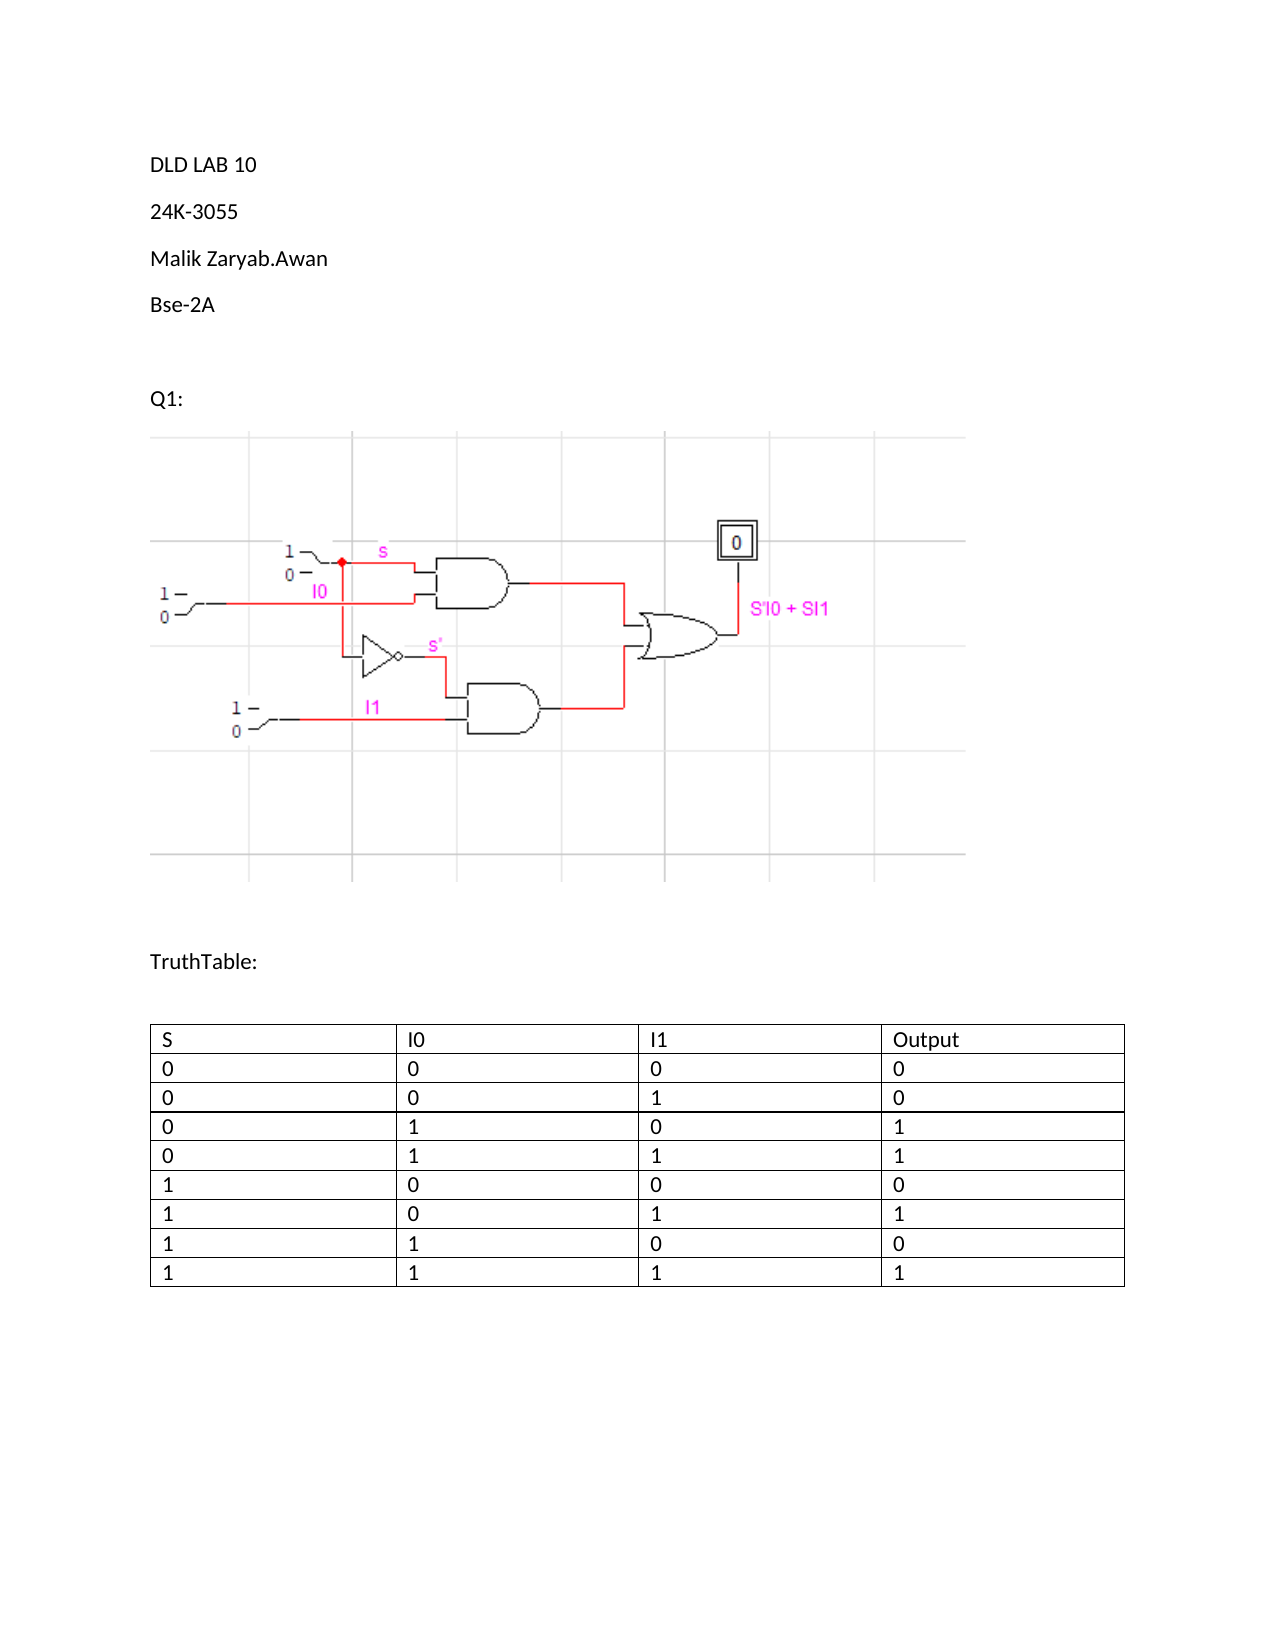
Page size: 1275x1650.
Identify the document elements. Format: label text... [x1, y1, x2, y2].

table_cell 0 [151, 1083, 396, 1111]
picture [150, 431, 966, 882]
table_cell 1 [882, 1200, 1124, 1228]
table_header I0 [397, 1025, 638, 1053]
table_cell 1 [397, 1258, 638, 1286]
text Malik Zaryab.Awan [150, 244, 1125, 272]
table_cell 1 [151, 1200, 396, 1228]
table_header S [151, 1025, 396, 1053]
text Q1: [150, 384, 1125, 412]
table_cell 1 [882, 1141, 1124, 1169]
table_cell 0 [151, 1141, 396, 1169]
table_cell 0 [639, 1229, 881, 1257]
table_cell 1 [151, 1229, 396, 1257]
table_cell 1 [151, 1258, 396, 1286]
table_cell 1 [882, 1113, 1124, 1140]
table_header Output [882, 1025, 1124, 1053]
table_cell 1 [397, 1141, 638, 1169]
text 24K-3055 [150, 197, 1125, 225]
table_cell 1 [639, 1200, 881, 1228]
table_cell 0 [882, 1171, 1124, 1198]
table_cell 0 [151, 1054, 396, 1082]
table_cell 0 [882, 1083, 1124, 1111]
table_cell 0 [639, 1054, 881, 1082]
table_cell 0 [639, 1113, 881, 1140]
table_cell 0 [397, 1171, 638, 1198]
table_cell 1 [639, 1258, 881, 1286]
table_cell 0 [397, 1200, 638, 1228]
table_cell 1 [882, 1258, 1124, 1286]
table_header I1 [639, 1025, 881, 1053]
text TruthTable: [150, 947, 1125, 1005]
table_cell 1 [639, 1141, 881, 1169]
text DLD LAB 10 [150, 150, 1125, 178]
table_cell 0 [639, 1171, 881, 1198]
table_cell 1 [397, 1113, 638, 1140]
table_cell 1 [639, 1083, 881, 1111]
table_cell 0 [882, 1229, 1124, 1257]
text Bse-2A [150, 291, 1125, 319]
table_cell 1 [397, 1229, 638, 1257]
table_cell 1 [151, 1171, 396, 1198]
table_cell 0 [882, 1054, 1124, 1082]
table_cell 0 [397, 1083, 638, 1111]
table_cell 0 [151, 1113, 396, 1140]
table_cell 0 [397, 1054, 638, 1082]
